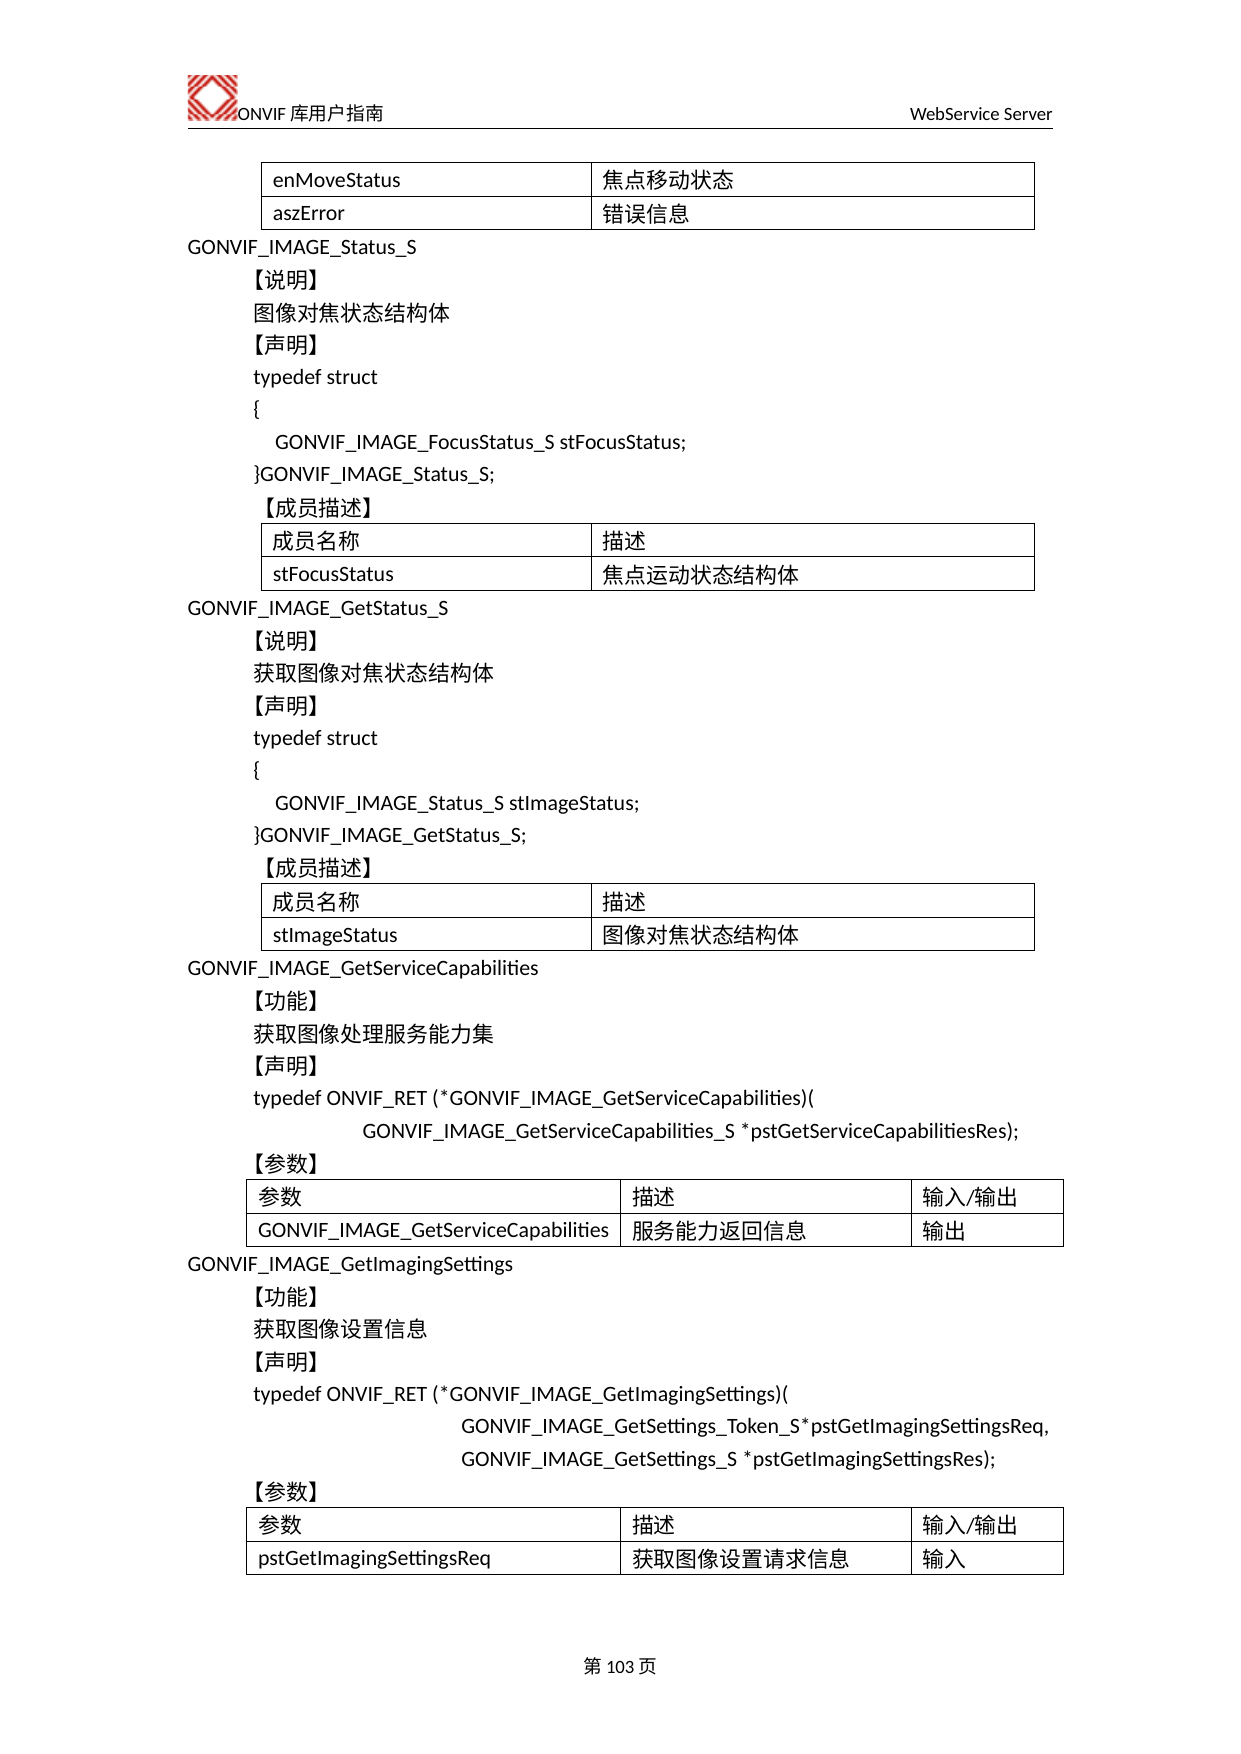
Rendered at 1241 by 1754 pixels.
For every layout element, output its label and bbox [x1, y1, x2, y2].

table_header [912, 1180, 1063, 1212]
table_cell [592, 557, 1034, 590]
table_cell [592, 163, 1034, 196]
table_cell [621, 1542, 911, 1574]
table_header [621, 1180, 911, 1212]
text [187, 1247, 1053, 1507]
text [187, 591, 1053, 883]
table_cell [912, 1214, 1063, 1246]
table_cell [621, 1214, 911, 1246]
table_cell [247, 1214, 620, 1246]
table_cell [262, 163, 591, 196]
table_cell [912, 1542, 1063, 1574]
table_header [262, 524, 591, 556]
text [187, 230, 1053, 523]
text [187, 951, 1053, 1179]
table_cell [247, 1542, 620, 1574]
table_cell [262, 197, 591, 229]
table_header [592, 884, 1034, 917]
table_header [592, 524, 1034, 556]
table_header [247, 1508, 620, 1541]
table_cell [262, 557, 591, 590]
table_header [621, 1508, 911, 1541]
picture [187, 75, 238, 121]
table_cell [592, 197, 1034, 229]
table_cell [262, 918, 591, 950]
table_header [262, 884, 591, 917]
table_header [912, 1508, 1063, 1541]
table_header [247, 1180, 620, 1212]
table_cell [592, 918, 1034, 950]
